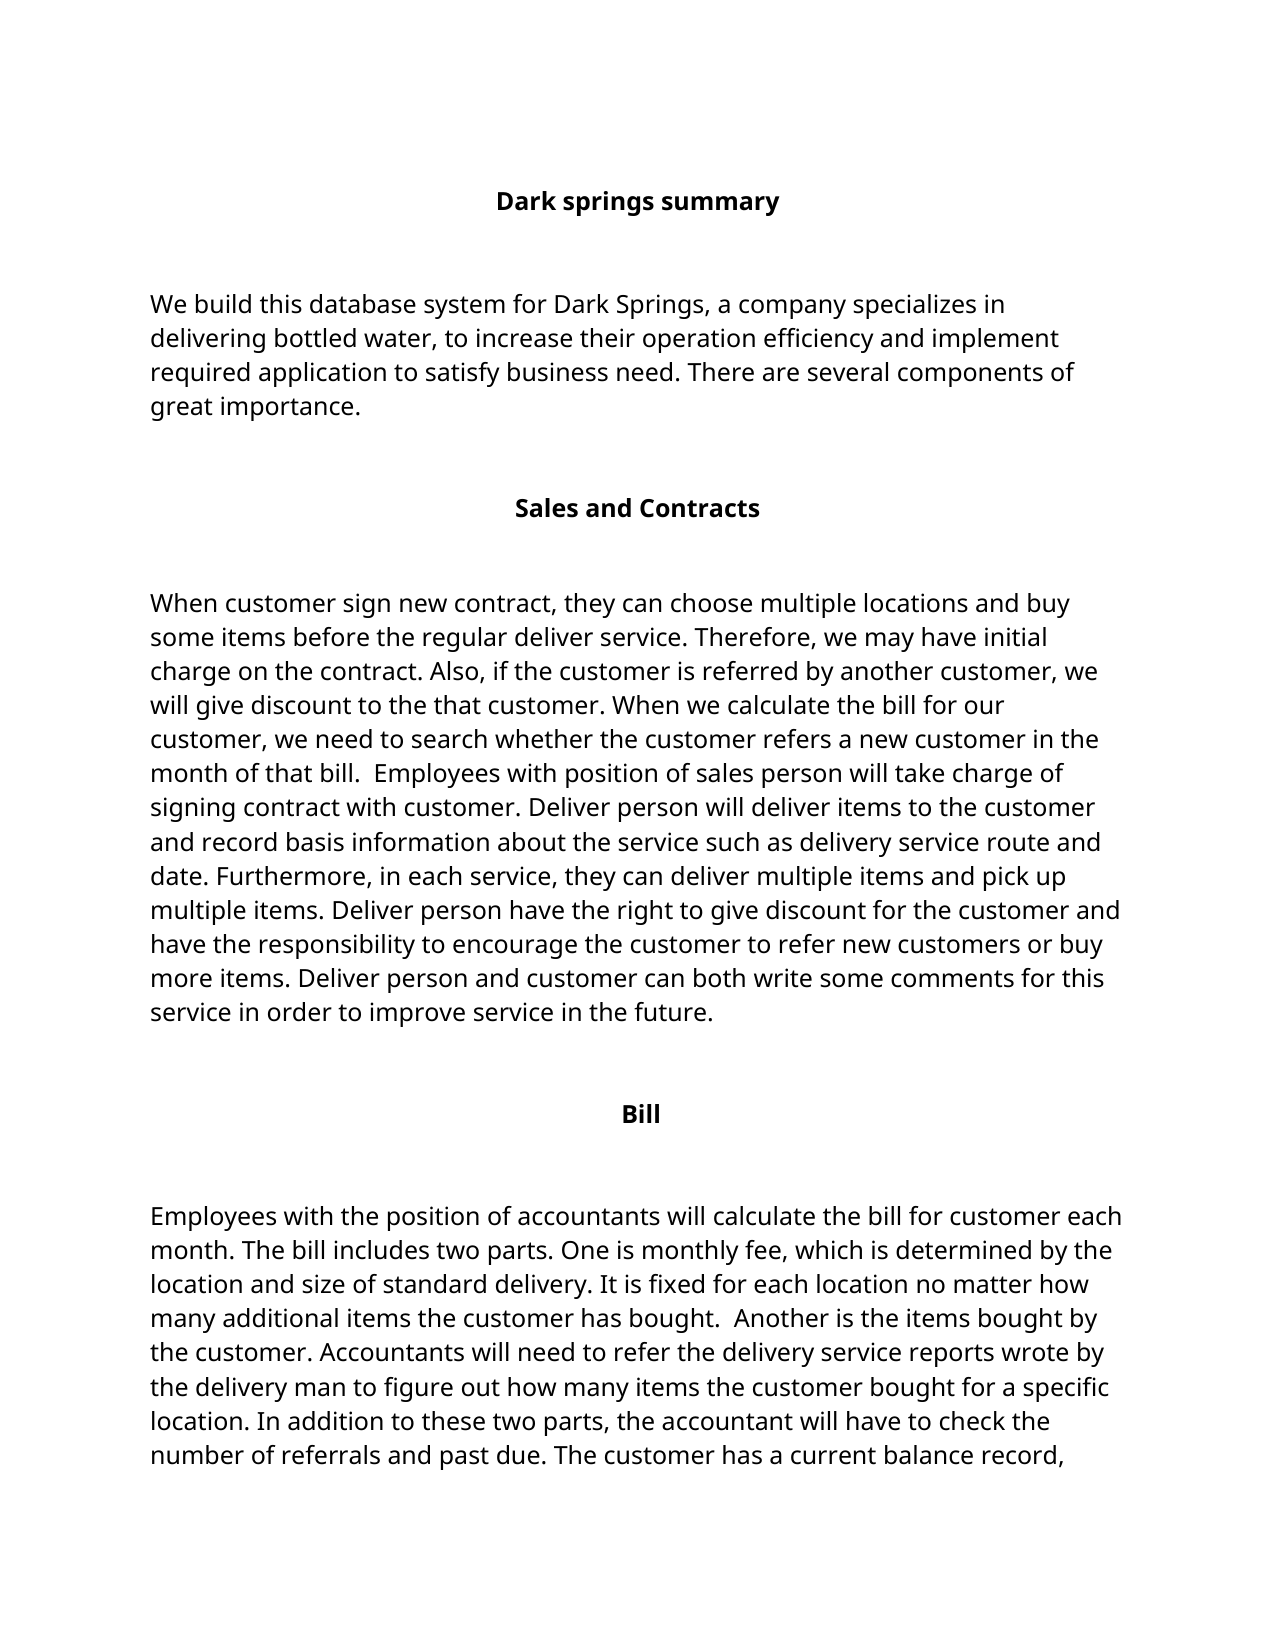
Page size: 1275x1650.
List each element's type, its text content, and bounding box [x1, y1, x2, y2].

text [150, 1199, 1125, 1471]
text Bill [150, 1097, 1125, 1131]
text When customer sign new contract, they can choose multiple locations and buy some items before the regular deliver service. Therefore, we may have initial charge on the contract. Also, if the customer is referred by another customer, we will give discount to the that customer. When we calculate the bill for our customer, we need to search whether the customer refers a new customer in the month of that bill. Employees with position of sales person will take charge of signing contract with customer. Deliver person will deliver items to the customer and record basis information about the service such as delivery service route and date. Furthermore, in each service, they can deliver multiple items and pick up multiple items. Deliver person have the right to give discount for the customer and have the responsibility to encourage the customer to refer new customers or buy more items. Deliver person and customer can both write some comments for this service in order to improve service in the future. [150, 586, 1125, 1028]
text We build this database system for Dark Springs, a company specializes in delivering bottled water, to increase their operation efficiency and implement required application to satisfy business need. There are several components of great importance. [150, 286, 1125, 422]
text Dark springs summary [150, 184, 1125, 218]
text Sales and Contracts [150, 491, 1125, 525]
